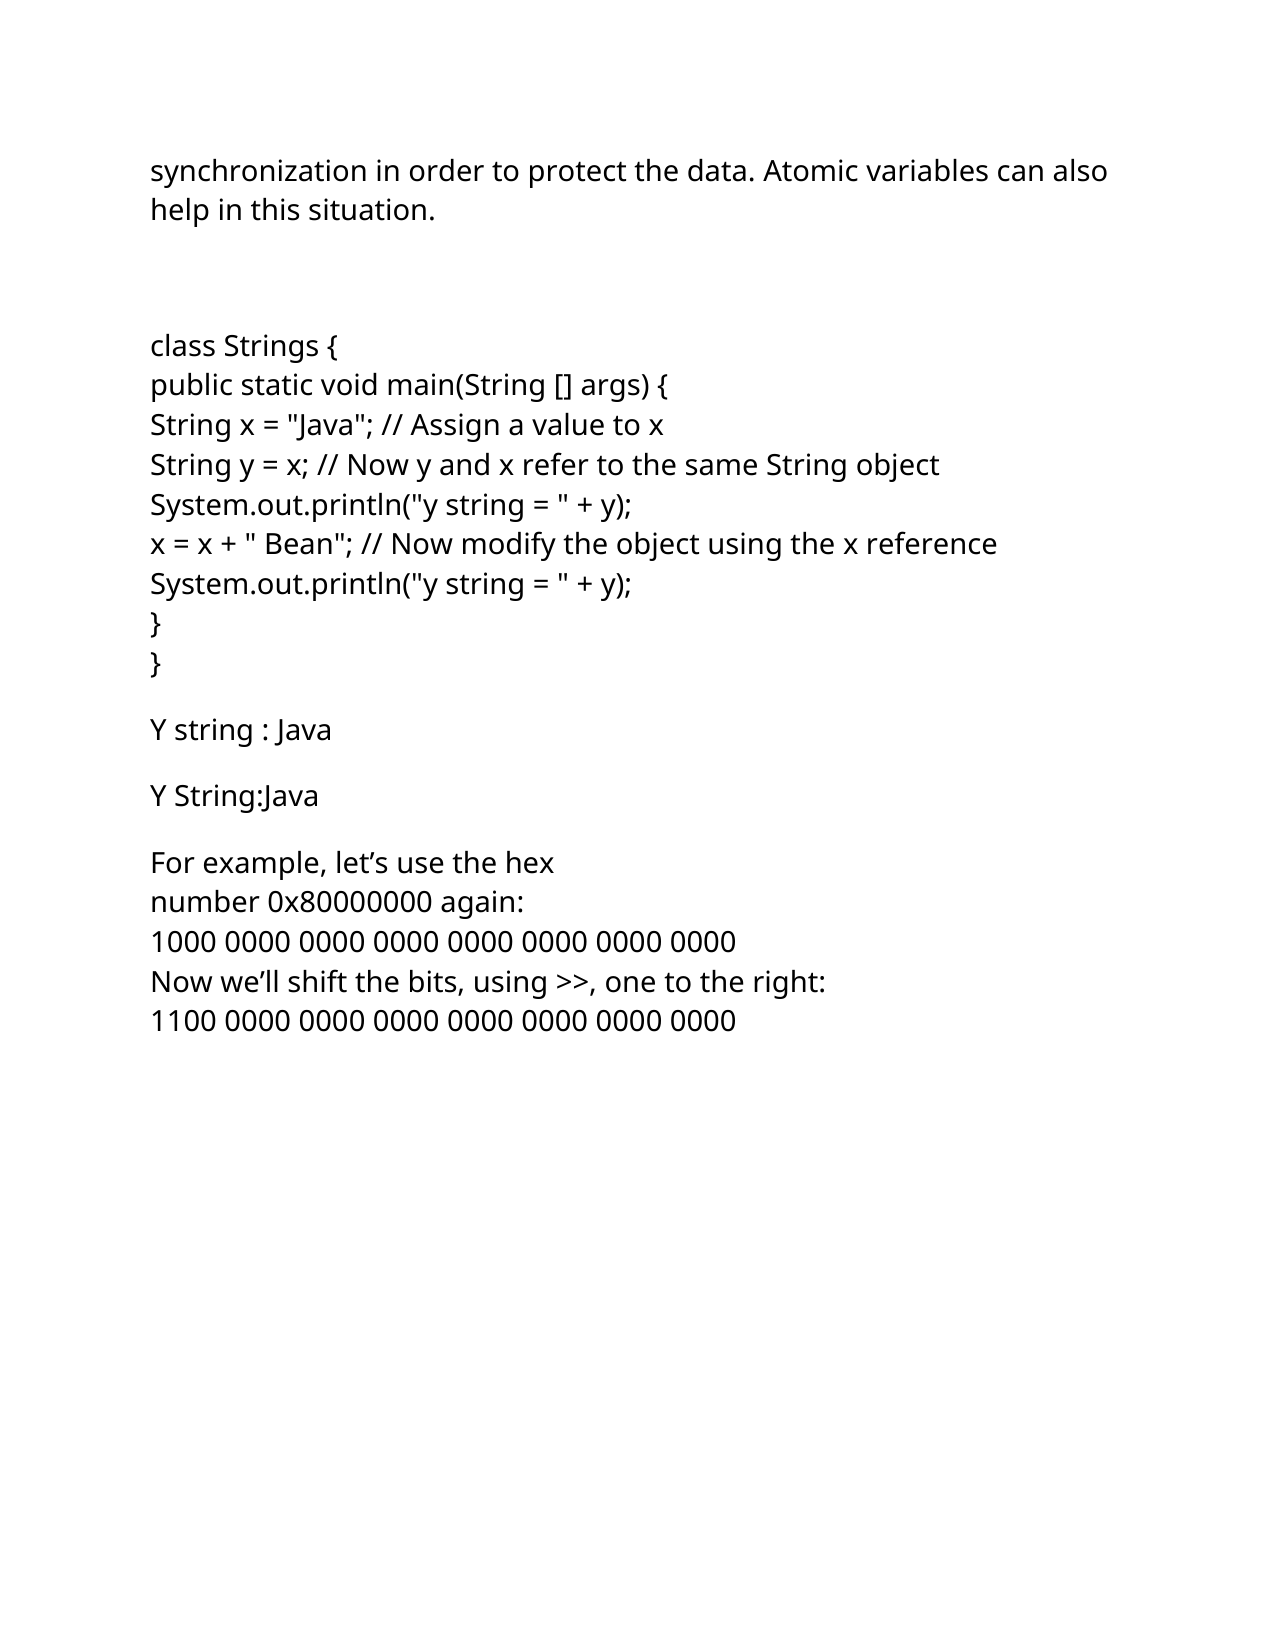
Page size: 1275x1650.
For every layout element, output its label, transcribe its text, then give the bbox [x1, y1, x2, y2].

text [150, 150, 1125, 229]
text String x = "Java"; // Assign a value to x [150, 404, 1125, 444]
text x = x + " Bean"; // Now modify the object using the x reference [150, 523, 1125, 563]
text String y = x; // Now y and x refer to the same String object [150, 444, 1125, 484]
text 1000 0000 0000 0000 0000 0000 0000 0000 [150, 921, 1125, 961]
text } [150, 603, 1125, 642]
text public static void main(String [] args) { [150, 365, 1125, 404]
text For example, let’s use the hex [150, 842, 1125, 882]
text System.out.println("y string = " + y); [150, 484, 1125, 523]
text 1100 0000 0000 0000 0000 0000 0000 0000 [150, 1001, 1125, 1040]
text System.out.println("y string = " + y); [150, 563, 1125, 603]
text Now we’ll shift the bits, using >>, one to the right: [150, 961, 1125, 1001]
text Y string : Java [150, 709, 1125, 749]
text number 0x80000000 again: [150, 882, 1125, 921]
text class Strings { [150, 325, 1125, 365]
text Y String:Java [150, 775, 1125, 815]
text } [150, 642, 1125, 682]
